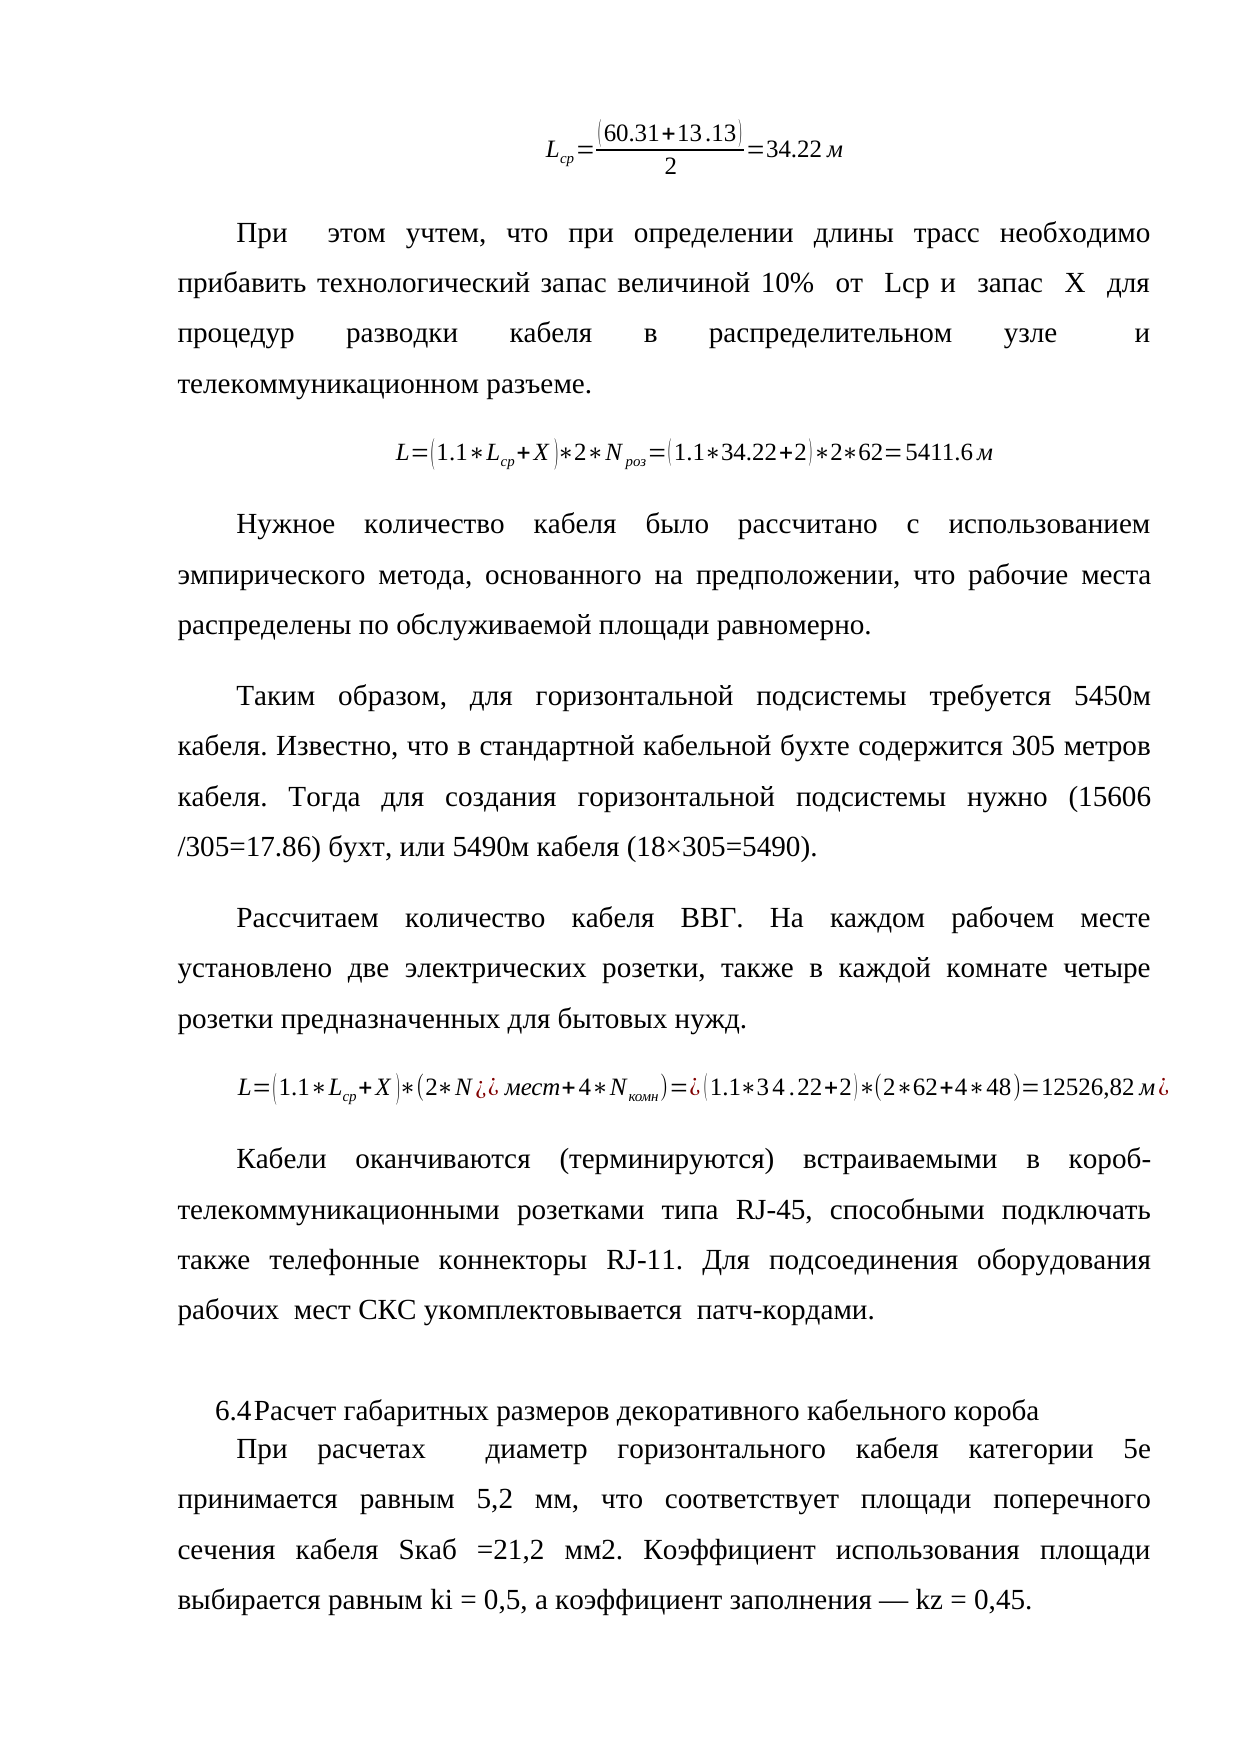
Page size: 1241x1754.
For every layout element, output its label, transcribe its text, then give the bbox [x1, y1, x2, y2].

subtitle Расчет габаритных размеров декоративного кабельного короба [215, 1393, 1152, 1426]
text При расчетах диаметр горизонтального кабеля категории 5е принимается равным 5,2 мм, что соответствует площади поперечного сечения кабеля Sкаб =21,2 мм2. Коэффициент использования площади выбирается равным ki = 0,5, а коэффициент заполнения — kz = 0,45. [177, 1431, 1152, 1616]
text Таким образом, для горизонтальной подсистемы требуется 5450м кабеля. Известно, что в стандартной кабельной бухте содержится 305 метров кабеля. Тогда для создания горизонтальной подсистемы нужно (15606 /305=17.86) бухт, или 5490м кабеля (18×305=5490). [177, 678, 1152, 863]
text Кабели оканчиваются (терминируются) встраиваемыми в короб-телекоммуникационными розетками типа RJ-45, способными подключать также телефонные коннекторы RJ-11. Для подсоединения оборудования рабочих мест СКС укомплектовывается патч-кордами. [177, 1142, 1152, 1326]
text Рассчитаем количество кабеля ВВГ. На каждом рабочем месте установлено две электрических розетки, также в каждой комнате четыре розетки предназначенных для бытовых нужд. [177, 900, 1152, 1034]
text Нужное количество кабеля было рассчитано с использованием эмпирического метода, основанного на предположении, что рабочие места распределены по обслуживаемой площади равномерно. [177, 506, 1152, 641]
text При этом учтем, что при определении длины трасс необходимо прибавить технологический запас величиной 10% от Lcp и запас Х для процедур разводки кабеля в распределительном узле и телекоммуникационном разъеме. [177, 215, 1152, 399]
